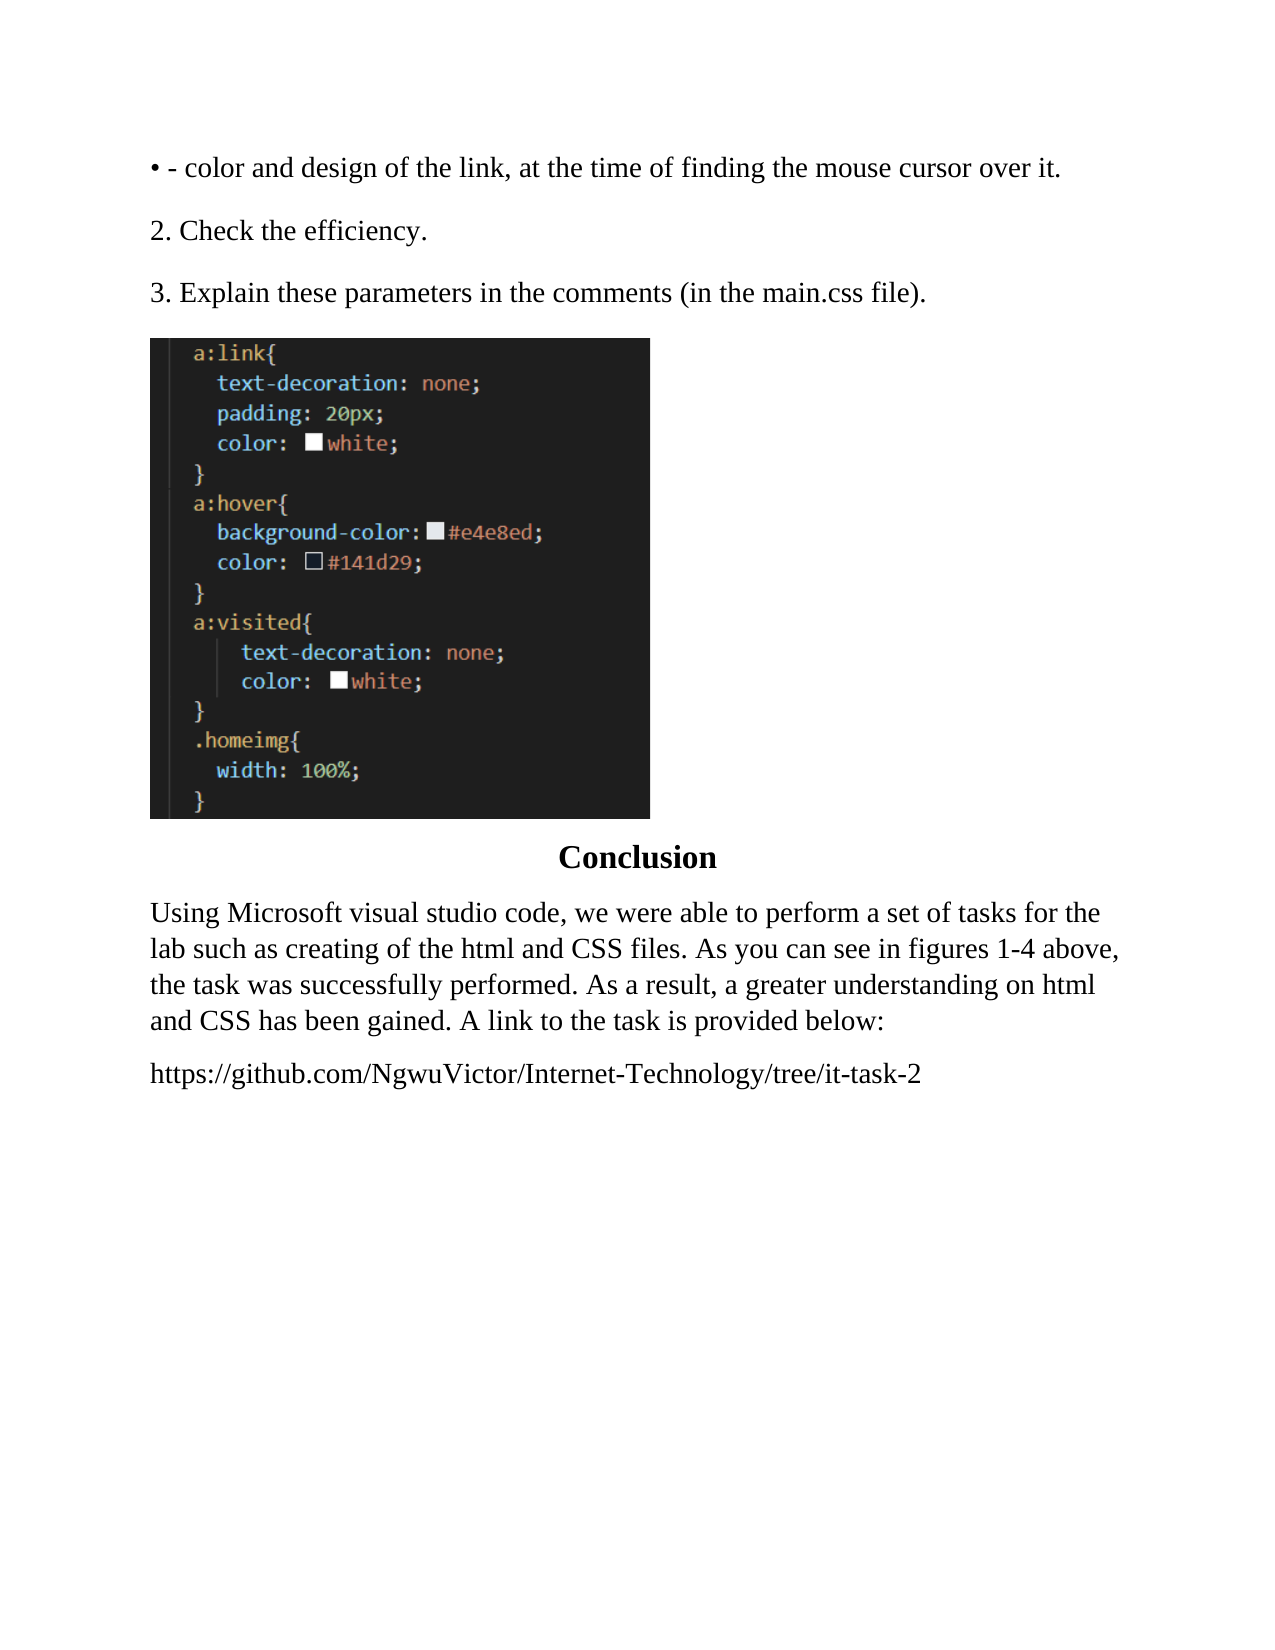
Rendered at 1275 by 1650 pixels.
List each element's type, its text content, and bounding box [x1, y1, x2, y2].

text Using Microsoft visual studio code, we were able to perform a set of tasks for the lab such as creating of the html and CSS files. As you can see in figures 1-4 above, the task was successfully performed. As a result, a greater understanding on html and CSS has been gained. A link to the task is provided below: [150, 895, 1125, 1037]
text 2. Check the efficiency. [150, 213, 1125, 246]
text Conclusion [150, 837, 1125, 875]
text • - color and design of the link, at the time of finding the mouse cursor over it. [150, 150, 1125, 183]
picture [150, 338, 650, 819]
text https://github.com/NgwuVictor/Internet-Technology/tree/it-task-2 [150, 1056, 1125, 1090]
text 3. Explain these parameters in the comments (in the main.css file). [150, 275, 1125, 309]
